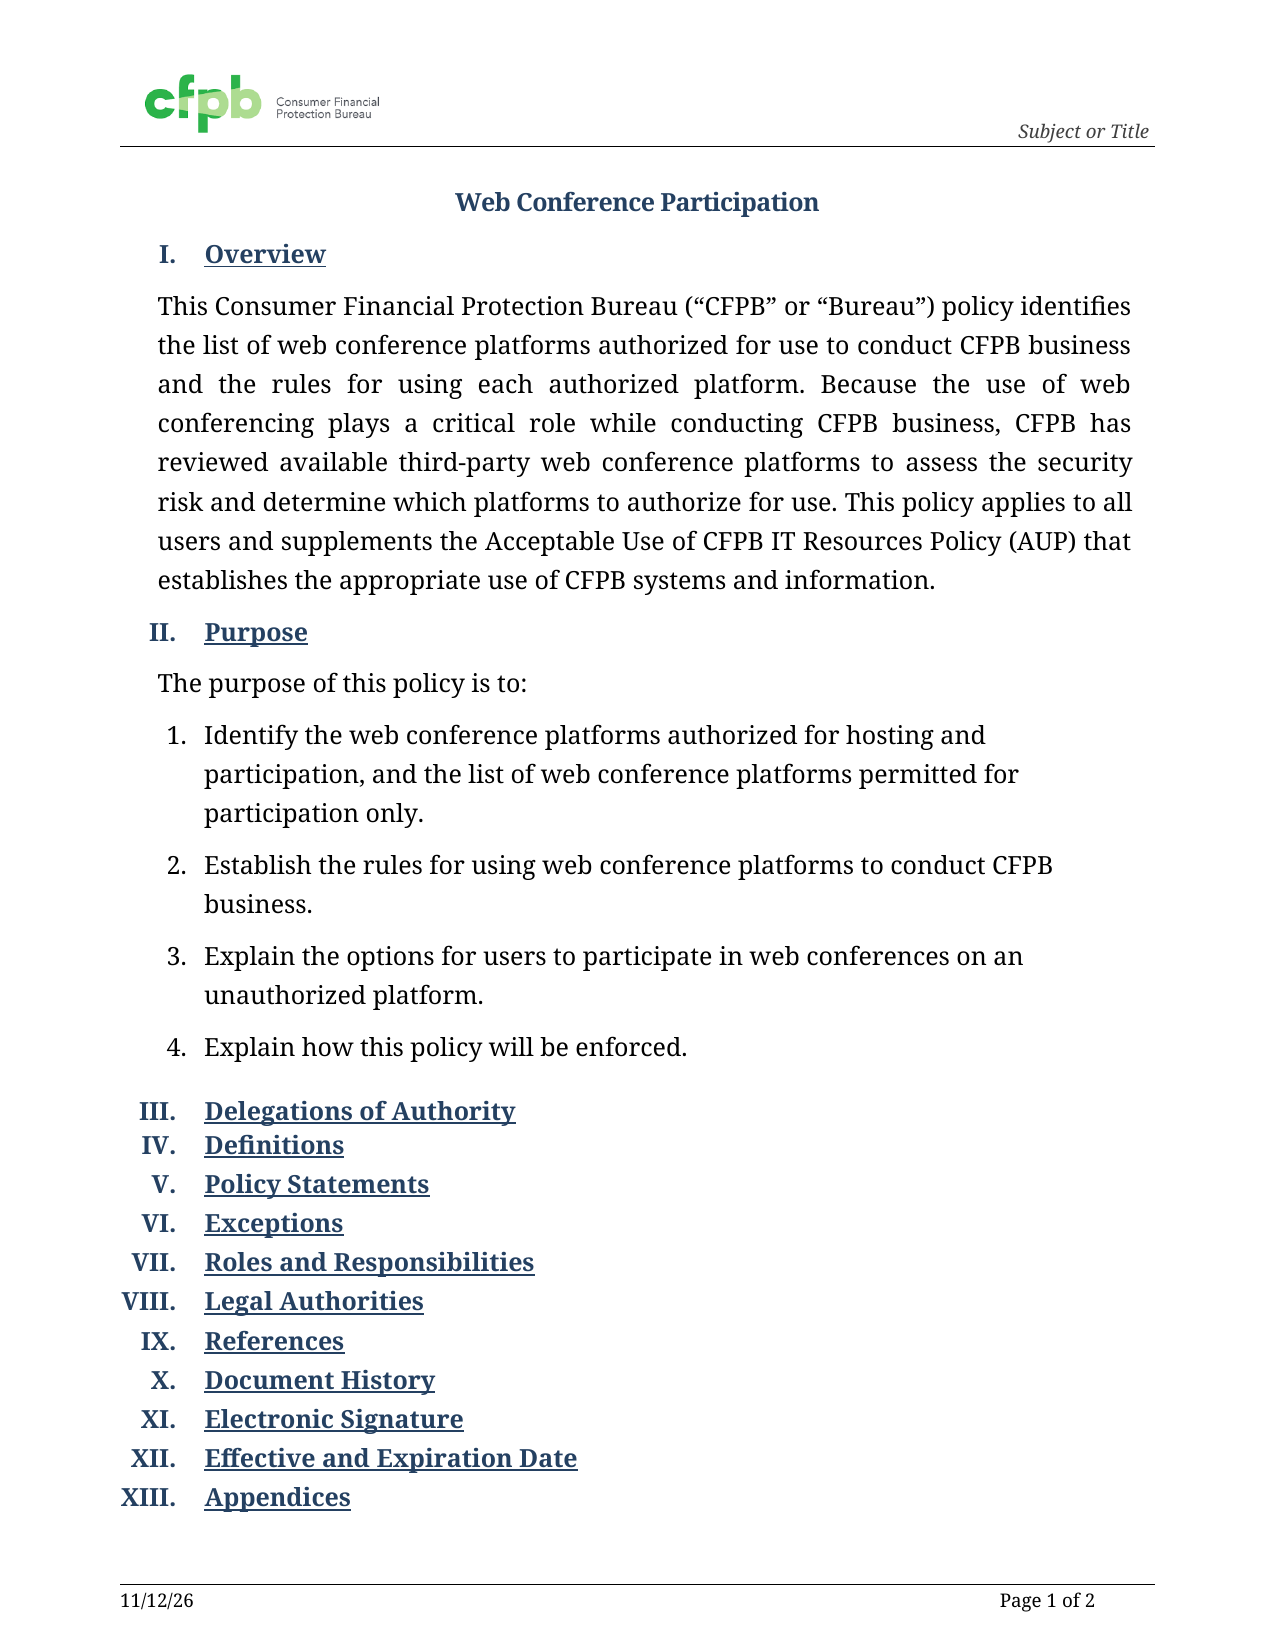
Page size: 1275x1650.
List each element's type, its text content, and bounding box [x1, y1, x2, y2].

list Electronic Signature [176, 1402, 1155, 1436]
list Purpose [176, 614, 1155, 648]
list References [176, 1323, 1155, 1357]
list Overview [176, 237, 1155, 271]
list Document History [176, 1362, 1155, 1396]
picture [120, 70, 401, 139]
list Policy Statements [176, 1167, 1155, 1201]
list Appendices [176, 1480, 1155, 1514]
list Effective and Expiration Date [176, 1441, 1155, 1475]
list Identify the web conference platforms authorized for hosting and participation, and the list of web conference platforms permitted for participation only. [166, 717, 1104, 830]
list Definitions [176, 1127, 1155, 1161]
list Delegations of Authority [176, 1093, 1155, 1127]
list Establish the rules for using web conference platforms to conduct CFPB business. [166, 847, 1104, 921]
text Web Conference Participation [120, 185, 1155, 219]
text The purpose of this policy is to: [157, 666, 1132, 700]
list Explain the options for users to participate in web conferences on an unauthorized platform. [166, 938, 1104, 1012]
text This Consumer Financial Protection Bureau (“CFPB” or “Bureau”) policy identifies the list of web conference platforms authorized for use to conduct CFPB business and the rules for using each authorized platform. Because the use of web conferencing plays a critical role while conducting CFPB business, CFPB has reviewed available third-party web conference platforms to assess the security risk and determine which platforms to authorize for use. This policy applies to all users and supplements the Acceptable Use of CFPB IT Resources Policy (AUP) that establishes the appropriate use of CFPB systems and information. [157, 288, 1132, 597]
list Legal Authorities [176, 1284, 1155, 1318]
list Roles and Responsibilities [176, 1245, 1155, 1279]
list Exceptions [176, 1206, 1155, 1240]
list Explain how this policy will be enforced. [166, 1029, 1104, 1063]
